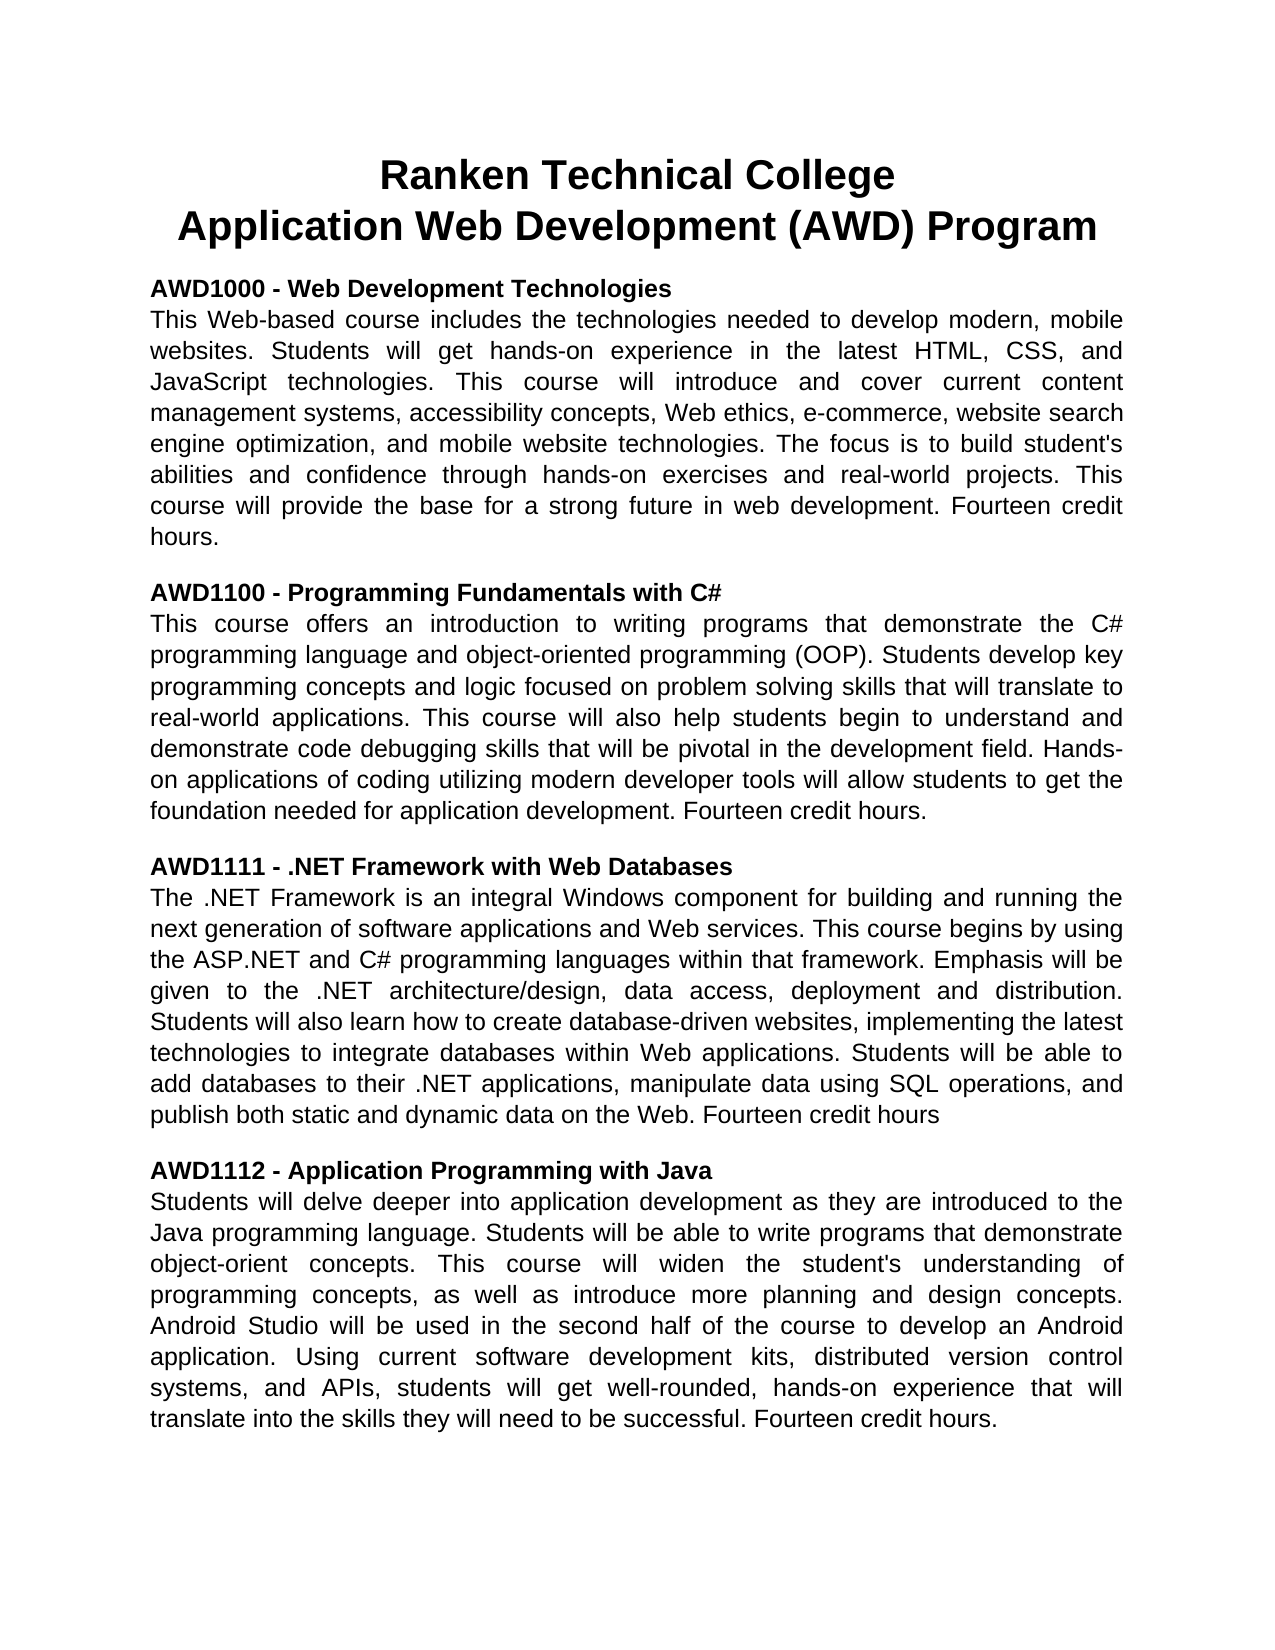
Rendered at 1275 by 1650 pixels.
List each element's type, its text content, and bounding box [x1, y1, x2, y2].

text The .NET Framework is an integral Windows component for building and running the next generation of software applications and Web services. This course begins by using the ASP.NET and C# programming languages within that framework. Emphasis will be given to the .NET architecture/design, data access, deployment and distribution. Students will also learn how to create database-driven websites, implementing the latest technologies to integrate databases within Web applications. Students will be able to add databases to their .NET applications, manipulate data using SQL operations, and publish both static and dynamic data on the Web. Fourteen credit hours [150, 883, 1125, 1129]
text Students will delve deeper into application development as they are introduced to the Java programming language. Students will be able to write programs that demonstrate object-orient concepts. This course will widen the student's understanding of programming concepts, as well as introduce more planning and design concepts. Android Studio will be used in the second half of the course to develop an Android application. Using current software development kits, distributed version control systems, and APIs, students will get well-rounded, hands-on experience that will translate into the skills they will need to be successful. Fourteen credit hours. [150, 1187, 1125, 1433]
text AWD1112 - Application Programming with Java [150, 1156, 1125, 1185]
text This course offers an introduction to writing programs that demonstrate the C# programming language and object-oriented programming (OOP). Students develop key programming concepts and logic focused on problem solving skills that will translate to real-world applications. This course will also help students begin to understand and demonstrate code debugging skills that will be pivotal in the development field. Hands-on applications of coding utilizing modern developer tools will allow students to get the foundation needed for application development. Fourteen credit hours. [150, 609, 1125, 824]
text AWD1100 - Programming Fundamentals with C# [150, 578, 1125, 607]
text AWD1111 - .NET Framework with Web Databases [150, 852, 1125, 880]
text Ranken Technical College [150, 150, 1125, 198]
text Application Web Development (AWD) Program [150, 202, 1125, 249]
text AWD1000 - Web Development Technologies [150, 274, 1125, 303]
text This Web-based course includes the technologies needed to develop modern, mobile websites. Students will get hands-on experience in the latest HTML, CSS, and JavaScript technologies. This course will introduce and cover current content management systems, accessibility concepts, Web ethics, e-commerce, website search engine optimization, and mobile website technologies. The focus is to build student's abilities and confidence through hands-on exercises and real-world projects. This course will provide the base for a strong future in web development. Fourteen credit hours. [150, 305, 1125, 551]
